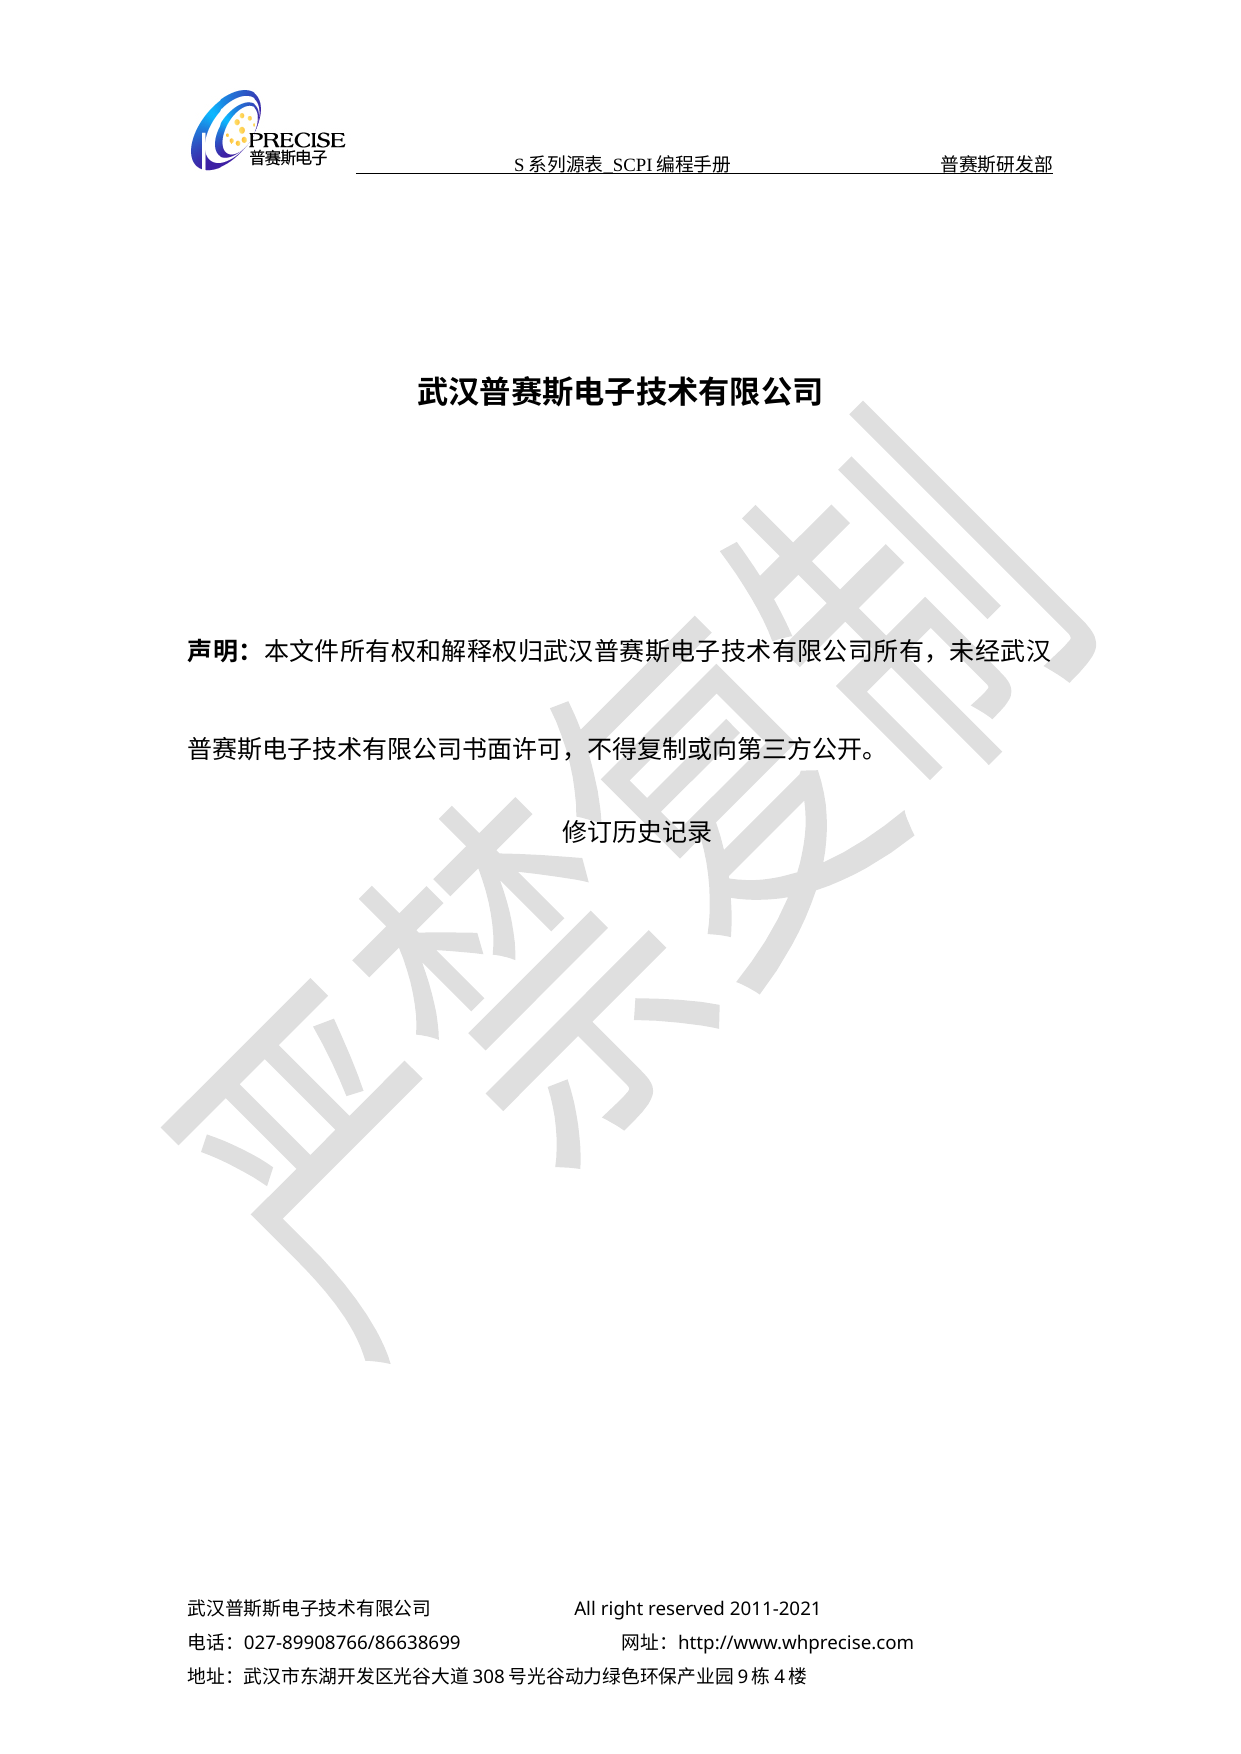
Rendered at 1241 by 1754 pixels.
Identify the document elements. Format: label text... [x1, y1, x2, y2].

text 声明：本文件所有权和解释权归武汉普赛斯电子技术有限公司所有，未经武汉普赛斯电子技术有限公司书面许可，不得复制或向第三方公开。 [187, 617, 1053, 780]
text 武汉普赛斯电子技术有限公司 [187, 357, 1053, 422]
text 修订历史记录 [187, 798, 1053, 863]
picture [187, 88, 356, 172]
